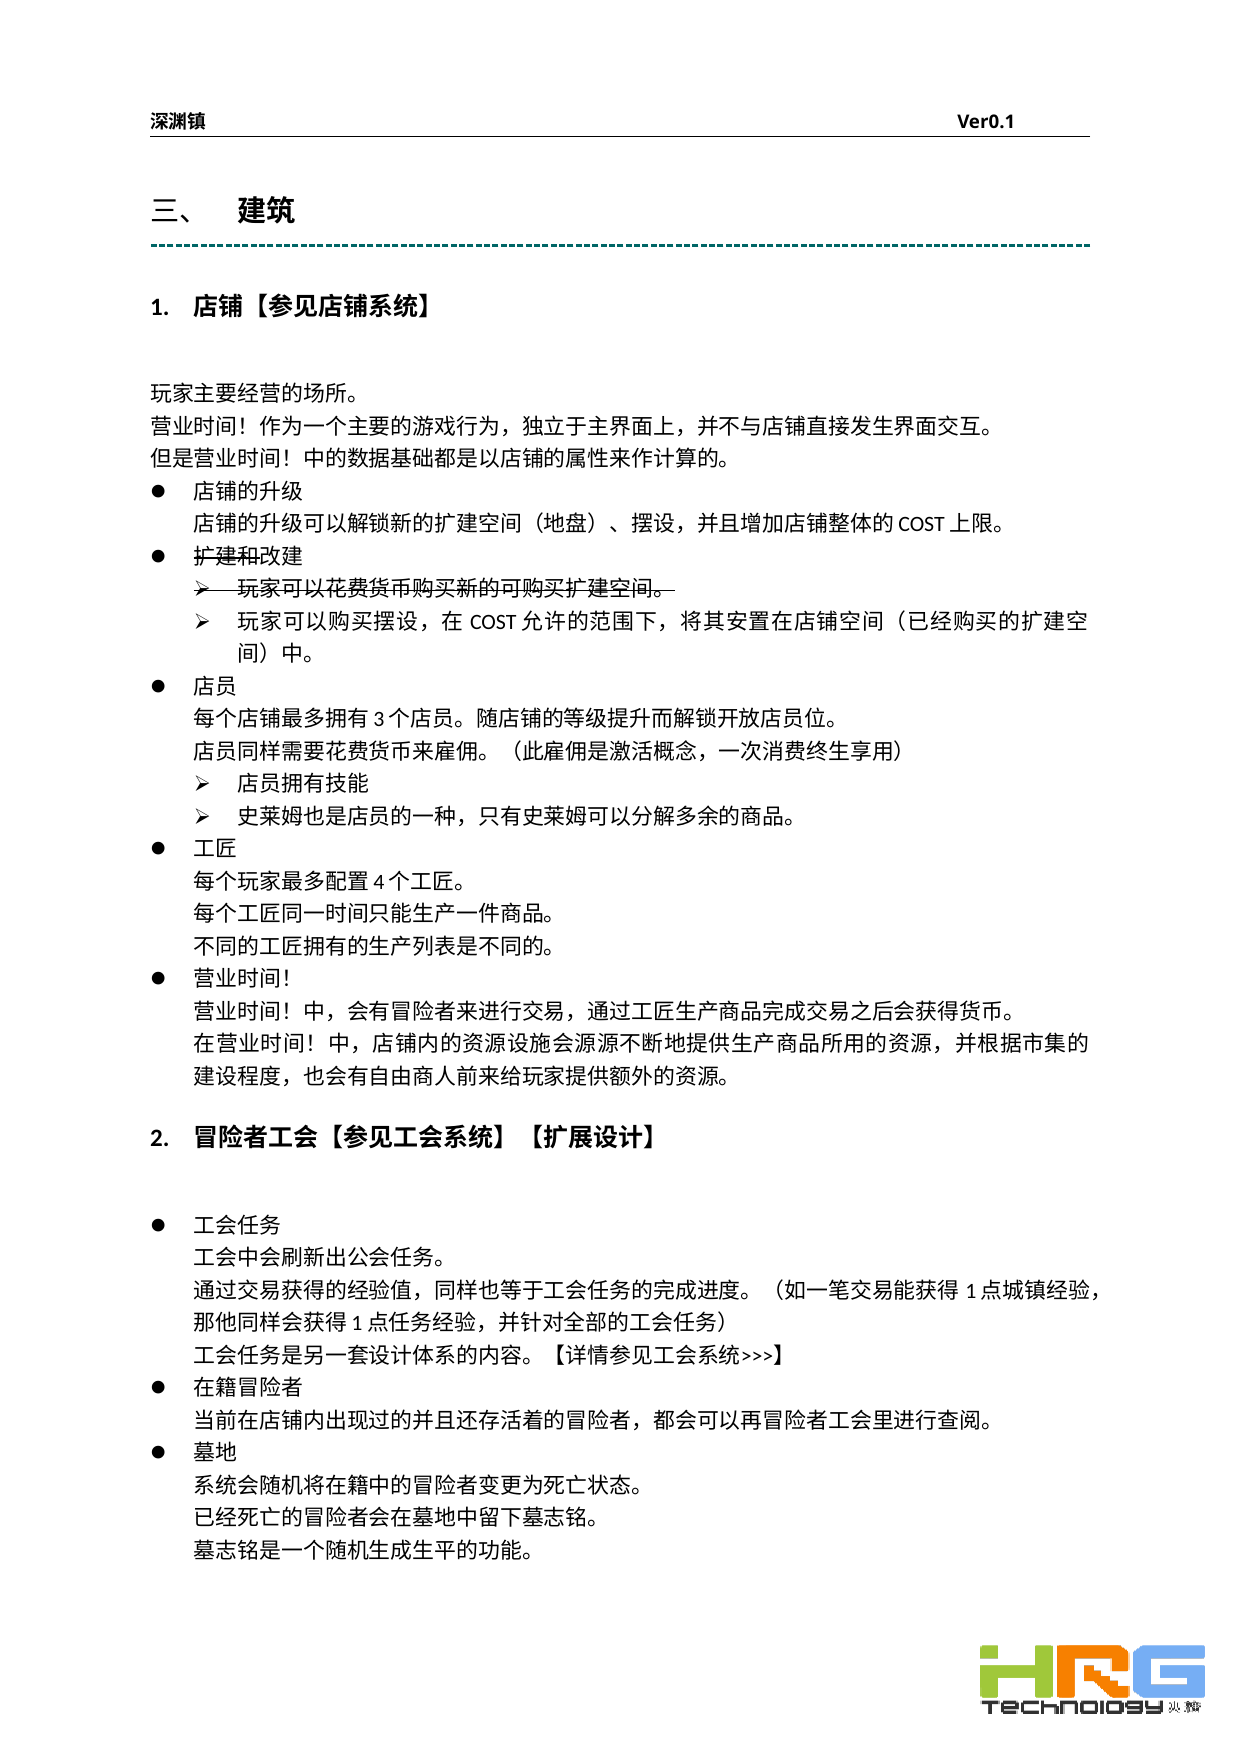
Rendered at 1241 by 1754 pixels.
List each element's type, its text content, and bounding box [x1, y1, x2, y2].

list 每个玩家最多配置4个工匠。 [194, 863, 1090, 896]
list 店员拥有技能 [194, 766, 1090, 798]
list 工会任务是另一套设计体系的内容。【详情参见工会系统>>>】 [194, 1337, 1090, 1370]
text 冒险者工会【参见工会系统】【扩展设计】 [150, 1103, 1090, 1168]
list 玩家可以购买摆设，在COST允许的范围下，将其安置在店铺空间（已经购买的扩建空间）中。 [194, 603, 1090, 668]
list 店员同样需要花费货币来雇佣。（此雇佣是激活概念，一次消费终生享用） [194, 733, 1090, 766]
text 玩家主要经营的场所。 [150, 376, 1090, 408]
text 但是营业时间！中的数据基础都是以店铺的属性来作计算的。 [150, 441, 1090, 473]
list 扩建和改建 [150, 538, 1090, 571]
list 工会中会刷新出公会任务。 [194, 1240, 1090, 1272]
text 建筑 [150, 177, 1090, 247]
list 墓志铭是一个随机生成生平的功能。 [194, 1532, 1090, 1565]
list 在籍冒险者 [150, 1370, 1090, 1402]
list 每个工匠同一时间只能生产一件商品。 [194, 896, 1090, 928]
list 已经死亡的冒险者会在墓地中留下墓志铭。 [194, 1500, 1090, 1532]
list 在营业时间！中，店铺内的资源设施会源源不断地提供生产商品所用的资源，并根据市集的建设程度，也会有自由商人前来给玩家提供额外的资源。 [194, 1026, 1090, 1091]
list 史莱姆也是店员的一种，只有史莱姆可以分解多余的商品。 [194, 798, 1090, 831]
text 营业时间！作为一个主要的游戏行为，独立于主界面上，并不与店铺直接发生界面交互。 [150, 408, 1090, 441]
list 店铺的升级可以解锁新的扩建空间（地盘）、摆设，并且增加店铺整体的COST上限。 [194, 506, 1090, 538]
list 不同的工匠拥有的生产列表是不同的。 [194, 928, 1090, 961]
picture [952, 1625, 1235, 1734]
list 营业时间！中，会有冒险者来进行交易，通过工匠生产商品完成交易之后会获得货币。 [194, 993, 1090, 1026]
list 通过交易获得的经验值，同样也等于工会任务的完成进度。（如一笔交易能获得1点城镇经验，那他同样会获得1点任务经验，并针对全部的工会任务） [194, 1272, 1090, 1337]
list 营业时间！ [150, 961, 1090, 993]
list 墓地 [150, 1435, 1090, 1467]
list 店员 [150, 668, 1090, 701]
list 每个店铺最多拥有3个店员。随店铺的等级提升而解锁开放店员位。 [194, 701, 1090, 733]
list 玩家可以花费货币购买新的可购买扩建空间。 [194, 571, 1090, 603]
list 店铺【参见店铺系统】 [150, 272, 1090, 337]
list 店铺的升级 [150, 473, 1090, 506]
list 工会任务 [150, 1207, 1090, 1240]
list 工匠 [150, 831, 1090, 863]
list 系统会随机将在籍中的冒险者变更为死亡状态。 [194, 1467, 1090, 1500]
list 当前在店铺内出现过的并且还存活着的冒险者，都会可以再冒险者工会里进行查阅。 [194, 1402, 1090, 1435]
